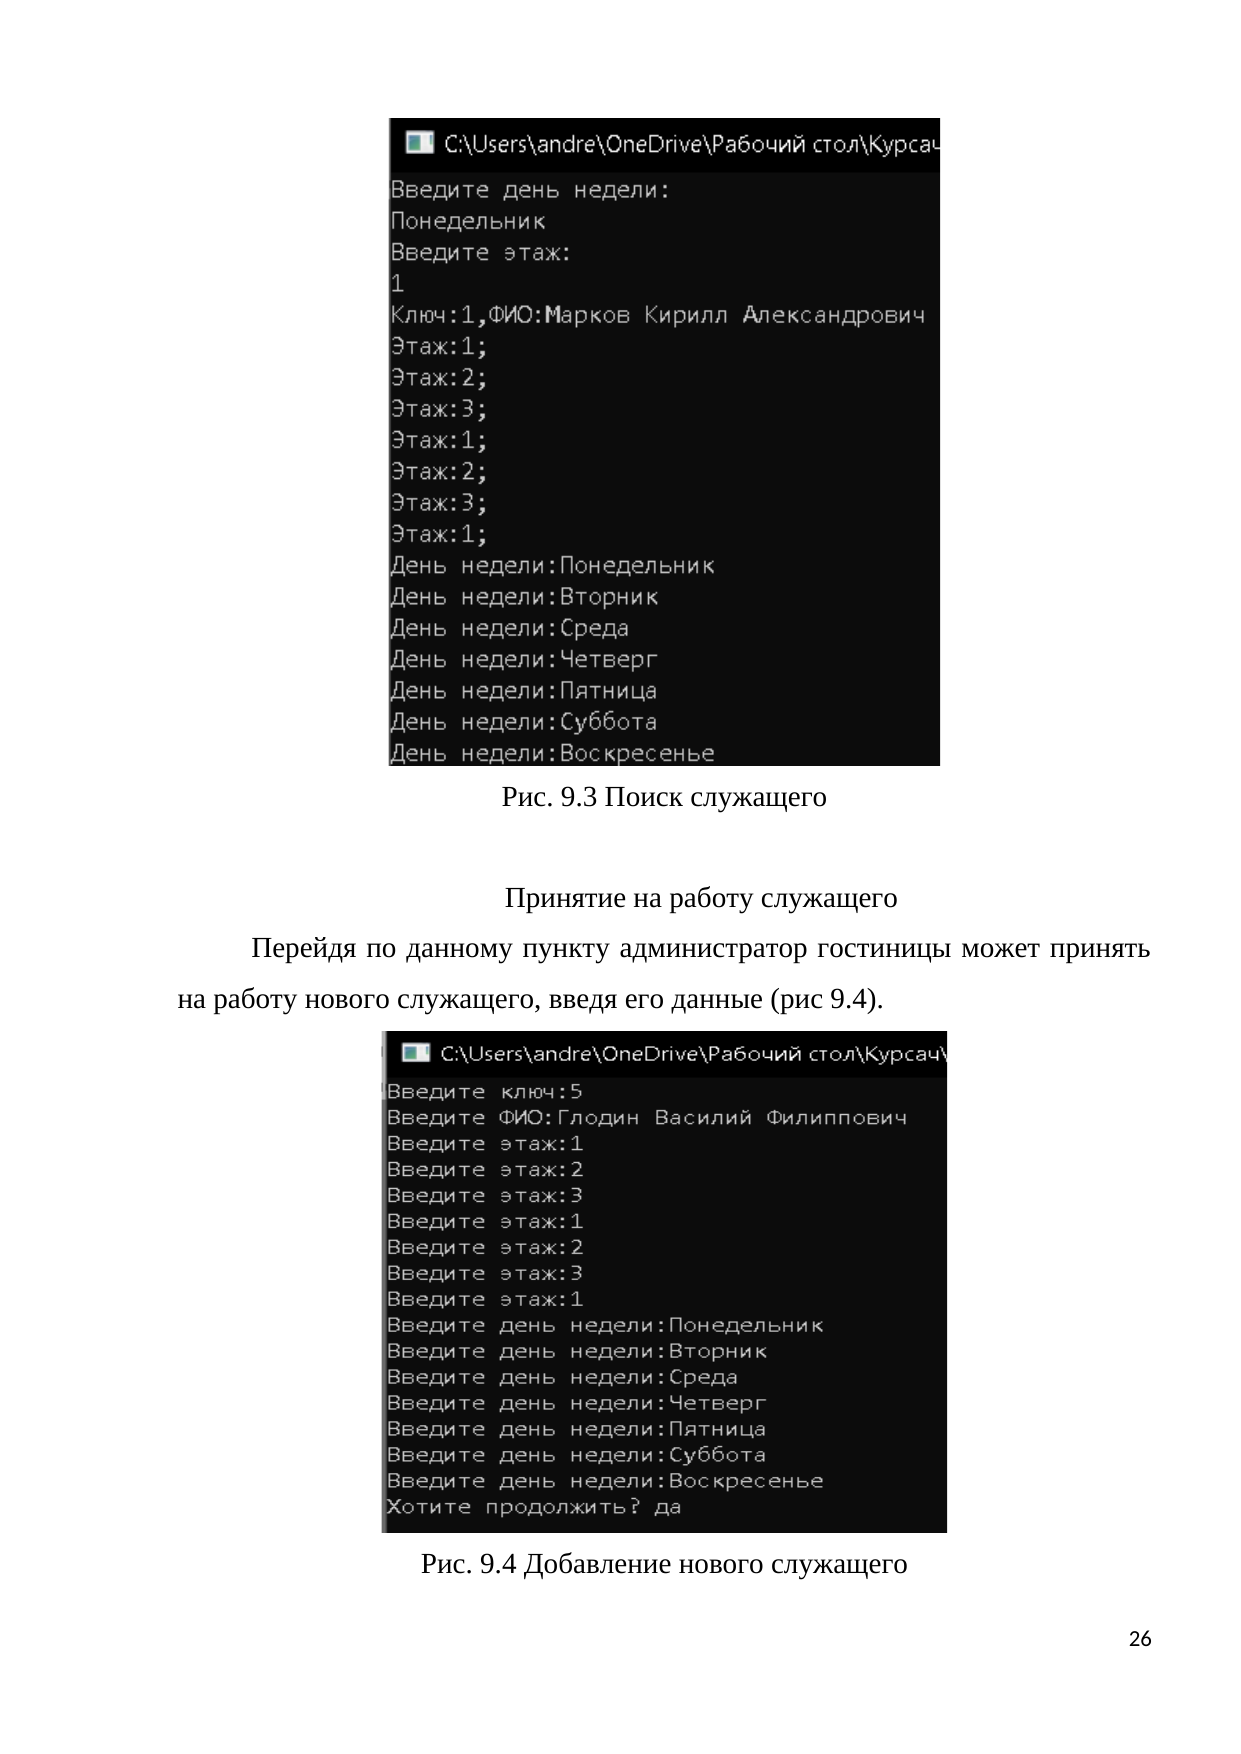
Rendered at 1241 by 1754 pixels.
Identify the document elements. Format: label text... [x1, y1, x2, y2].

picture [381, 1031, 948, 1533]
text Рис. 9.3 Поиск служащего [177, 779, 1152, 813]
text Рис. 9.4 Добавление нового служащего [177, 1546, 1152, 1580]
picture [388, 118, 941, 766]
text Перейдя по данному пункту администратор гостиницы может принять на работу нового служащего, введя его данные (рис 9.4). [177, 931, 1152, 1014]
text Принятие на работу служащего [177, 880, 1152, 914]
